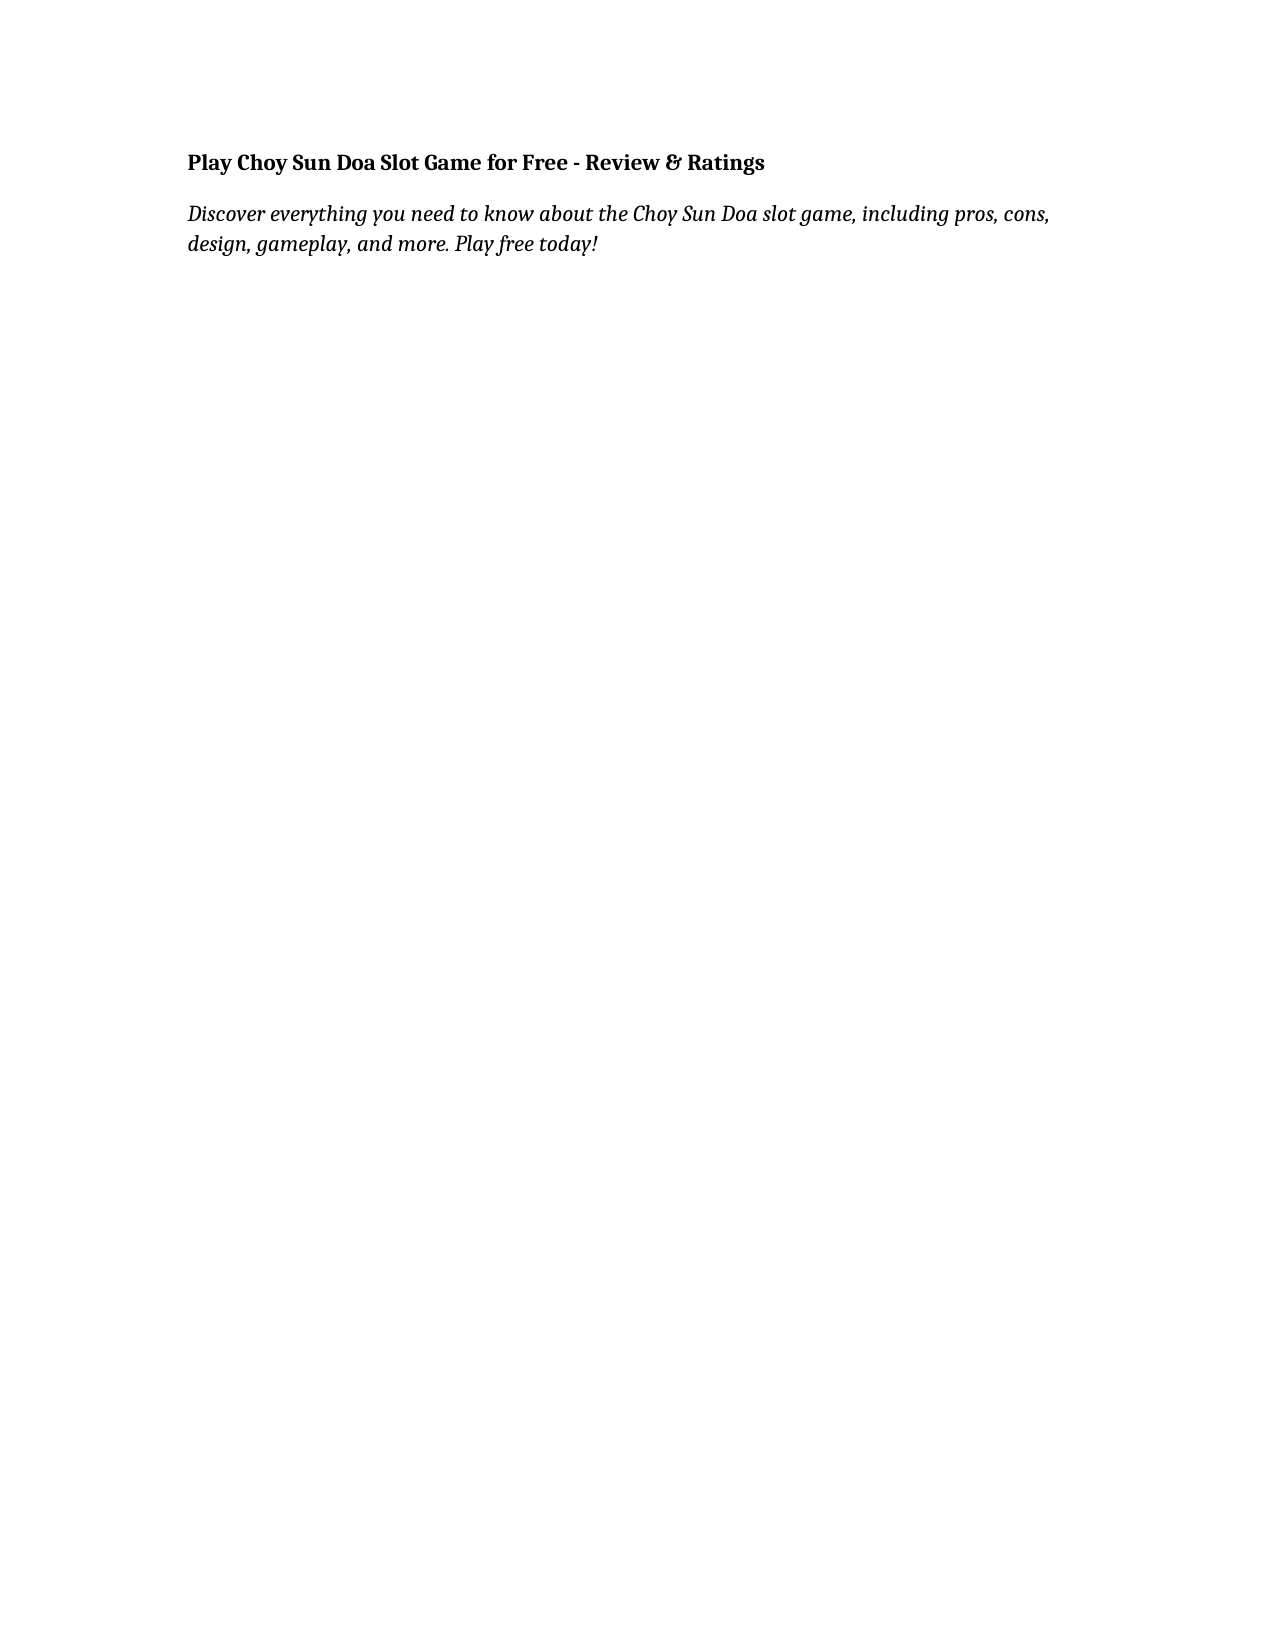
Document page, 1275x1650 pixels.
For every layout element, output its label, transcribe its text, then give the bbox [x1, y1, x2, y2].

text Play Choy Sun Doa Slot Game for Free - Review & Ratings [187, 150, 1087, 176]
text Discover everything you need to know about the Choy Sun Doa slot game, including pros, cons, design, gameplay, and more. Play free today! [187, 201, 1087, 258]
